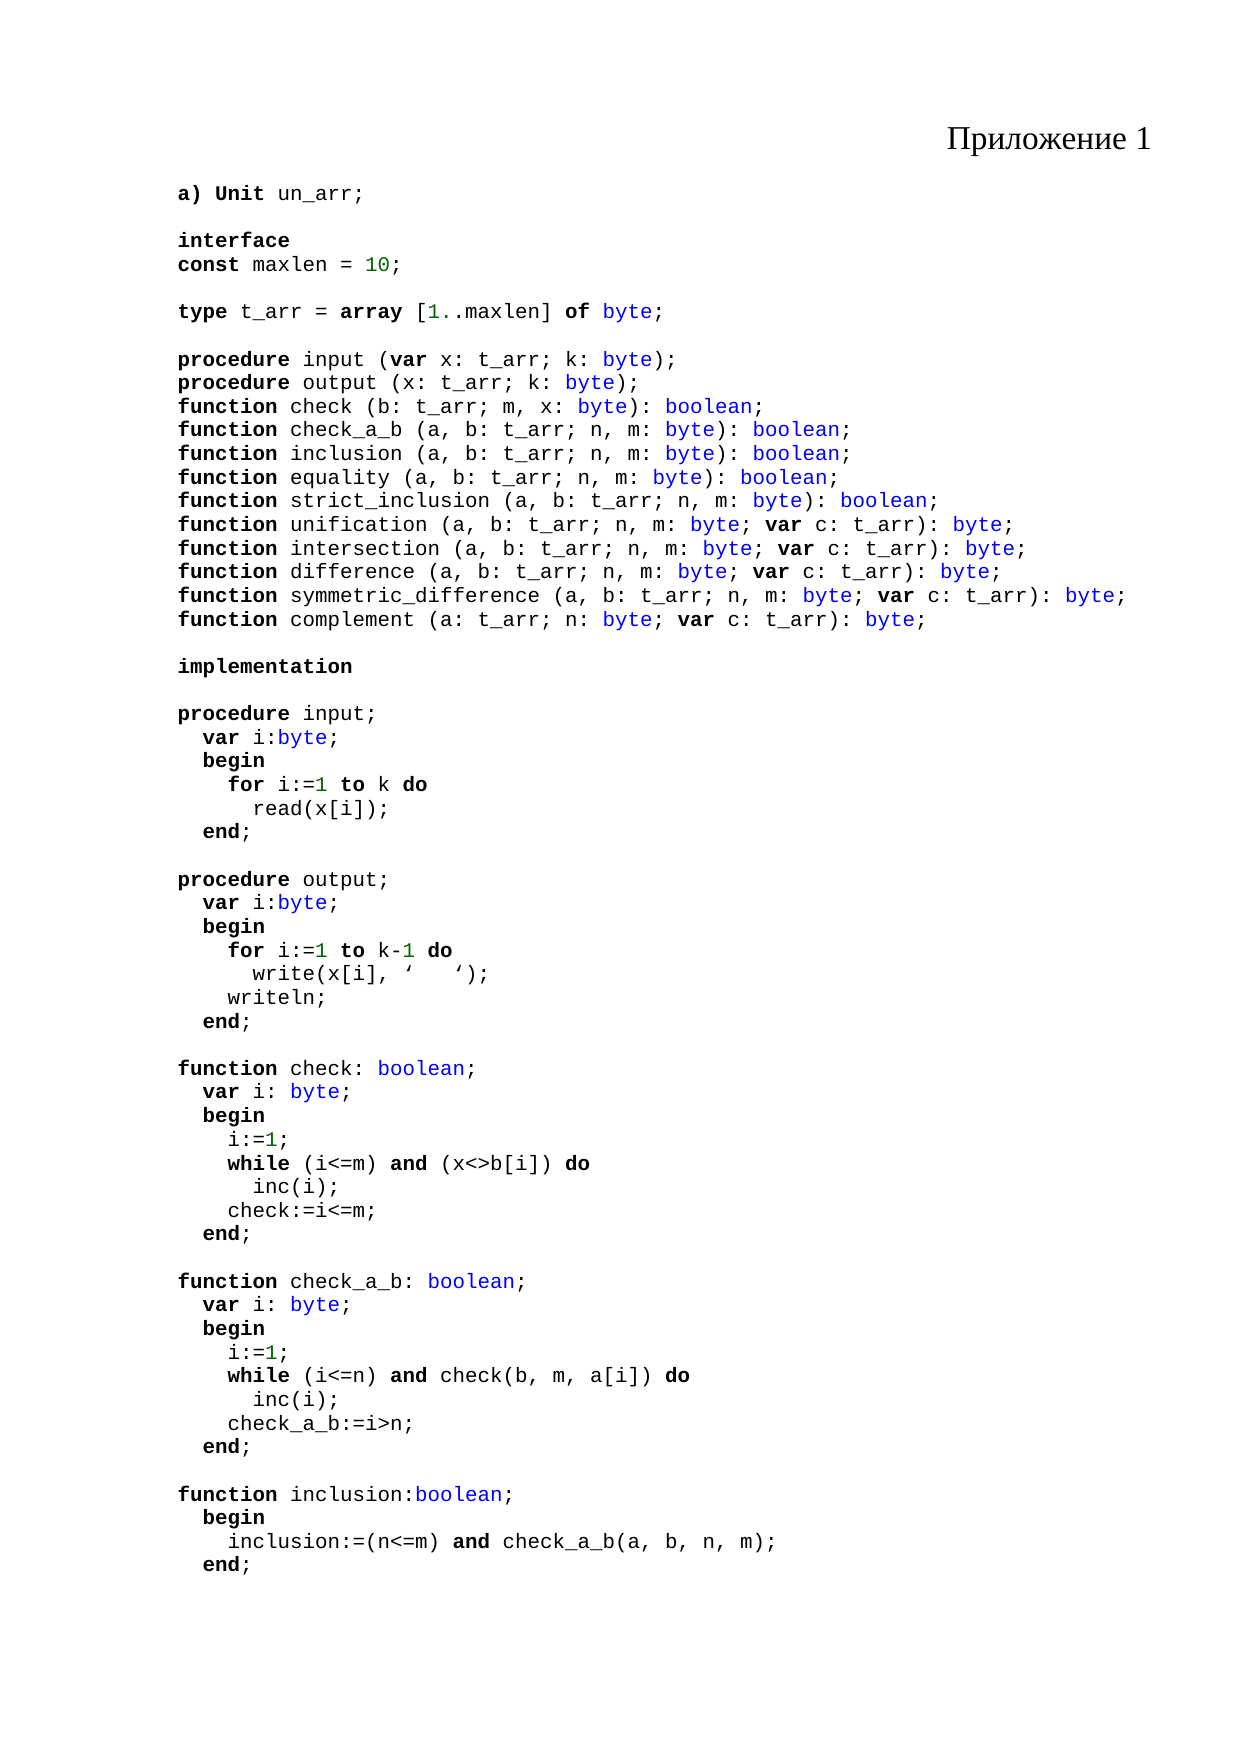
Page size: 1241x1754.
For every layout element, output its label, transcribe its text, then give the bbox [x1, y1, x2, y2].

text i:=1; [177, 1342, 1152, 1365]
text procedure input (var x: t_arr; k: byte); [177, 348, 1152, 372]
text inc(i); [177, 1389, 1152, 1413]
text function strict_inclusion (a, b: t_arr; n, m: byte): boolean; [177, 490, 1152, 514]
text const maxlen = 10; [177, 254, 1152, 278]
text check:=i<=m; [177, 1200, 1152, 1223]
list Приложение 1 [252, 118, 1152, 156]
text begin [177, 1318, 1152, 1342]
text inclusion:=(n<=m) and check_a_b(a, b, n, m); [177, 1531, 1152, 1554]
text procedure output (x: t_arr; k: byte); [177, 372, 1152, 396]
text begin [177, 751, 1152, 774]
text i:=1; [177, 1129, 1152, 1152]
text var i: byte; [177, 1082, 1152, 1105]
text function inclusion:boolean; [177, 1483, 1152, 1507]
text function inclusion (a, b: t_arr; n, m: byte): boolean; [177, 443, 1152, 467]
text var i:byte; [177, 892, 1152, 916]
text begin [177, 1507, 1152, 1531]
text function check_a_b: boolean; [177, 1271, 1152, 1294]
text function equality (a, b: t_arr; n, m: byte): boolean; [177, 467, 1152, 490]
text while (i<=m) and (x<>b[i]) do [177, 1152, 1152, 1176]
text procedure input; [177, 703, 1152, 727]
text function symmetric_difference (a, b: t_arr; n, m: byte; var c: t_arr): byte; [177, 585, 1152, 609]
text write(x[i], ‘ ‘); [177, 963, 1152, 987]
text for i:=1 to k-1 do [177, 940, 1152, 963]
text type t_arr = array [1..maxlen] of byte; [177, 301, 1152, 325]
text var i: byte; [177, 1294, 1152, 1318]
text writeln; [177, 987, 1152, 1011]
text inc(i); [177, 1176, 1152, 1200]
text for i:=1 to k do [177, 774, 1152, 798]
text begin [177, 1105, 1152, 1129]
text implementation [177, 656, 1152, 679]
text end; [177, 1554, 1152, 1578]
text end; [177, 1223, 1152, 1247]
text function check_a_b (a, b: t_arr; n, m: byte): boolean; [177, 419, 1152, 443]
text read(x[i]); [177, 798, 1152, 821]
text function difference (a, b: t_arr; n, m: byte; var с: t_arr): byte; [177, 561, 1152, 585]
text end; [177, 1011, 1152, 1034]
text а) Unit un_arr; [177, 183, 1152, 207]
text var i:byte; [177, 727, 1152, 751]
text function check: boolean; [177, 1058, 1152, 1082]
text function check (b: t_arr; m, x: byte): boolean; [177, 396, 1152, 419]
text function complement (a: t_arr; n: byte; var c: t_arr): byte; [177, 609, 1152, 632]
text function unification (a, b: t_arr; n, m: byte; var c: t_arr): byte; [177, 514, 1152, 538]
text check_a_b:=i>n; [177, 1413, 1152, 1436]
text end; [177, 1436, 1152, 1460]
text interface [177, 230, 1152, 254]
text function intersection (a, b: t_arr; n, m: byte; var с: t_arr): byte; [177, 538, 1152, 561]
text while (i<=n) and check(b, m, a[i]) do [177, 1365, 1152, 1389]
text end; [177, 821, 1152, 845]
text procedure output; [177, 869, 1152, 892]
text begin [177, 916, 1152, 940]
